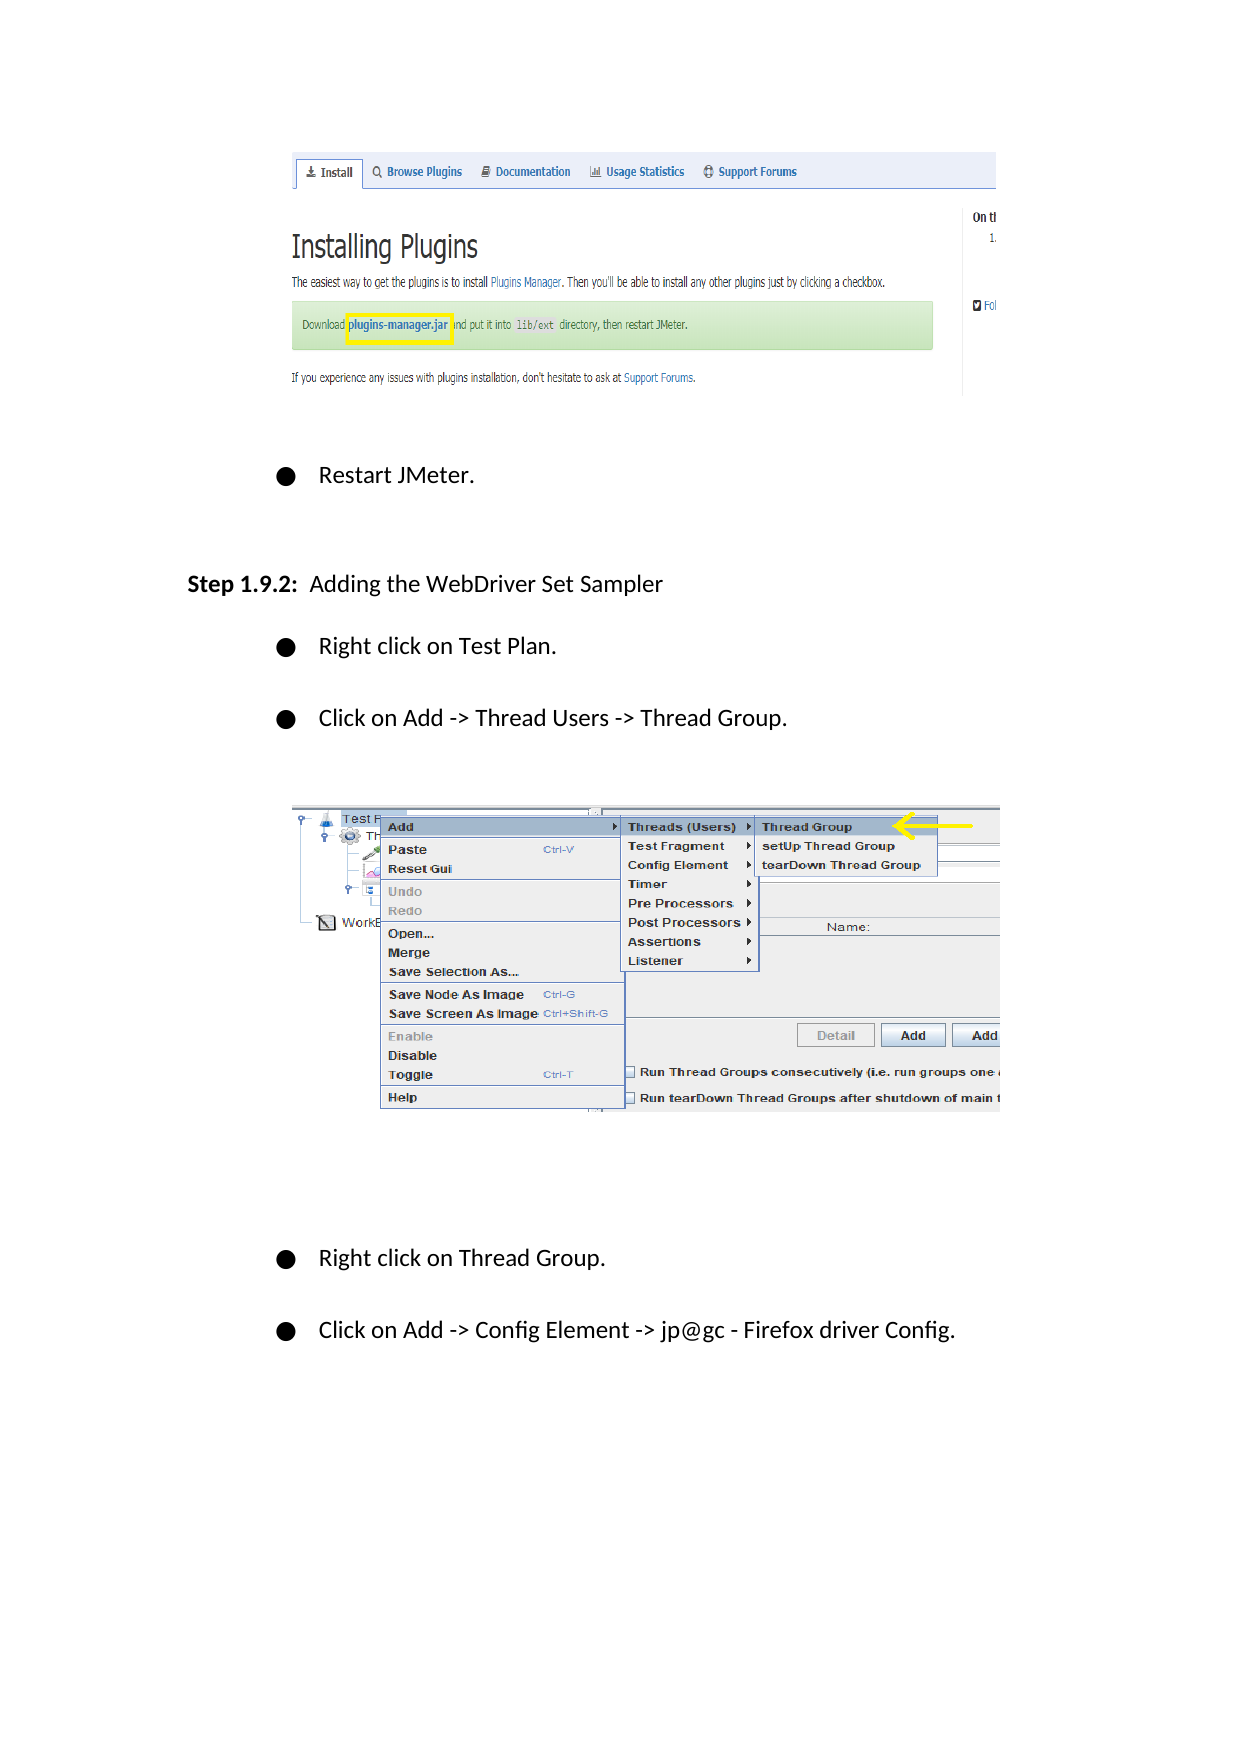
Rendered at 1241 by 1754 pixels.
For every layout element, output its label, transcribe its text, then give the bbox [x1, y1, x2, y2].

list Right click on Thread Group. [275, 1229, 1053, 1281]
text Step 1.9.2: Adding the WebDriver Set Sampler [187, 568, 1053, 598]
list Right click on Test Plan. [275, 617, 1053, 669]
picture [292, 805, 1000, 1112]
list Restart JMeter. [275, 446, 1053, 497]
list Click on Add -> Config Element -> jp@gc - Firefox driver Config. [275, 1301, 1053, 1353]
picture [292, 150, 996, 428]
list Click on Add -> Thread Users -> Thread Group. [275, 689, 1053, 741]
